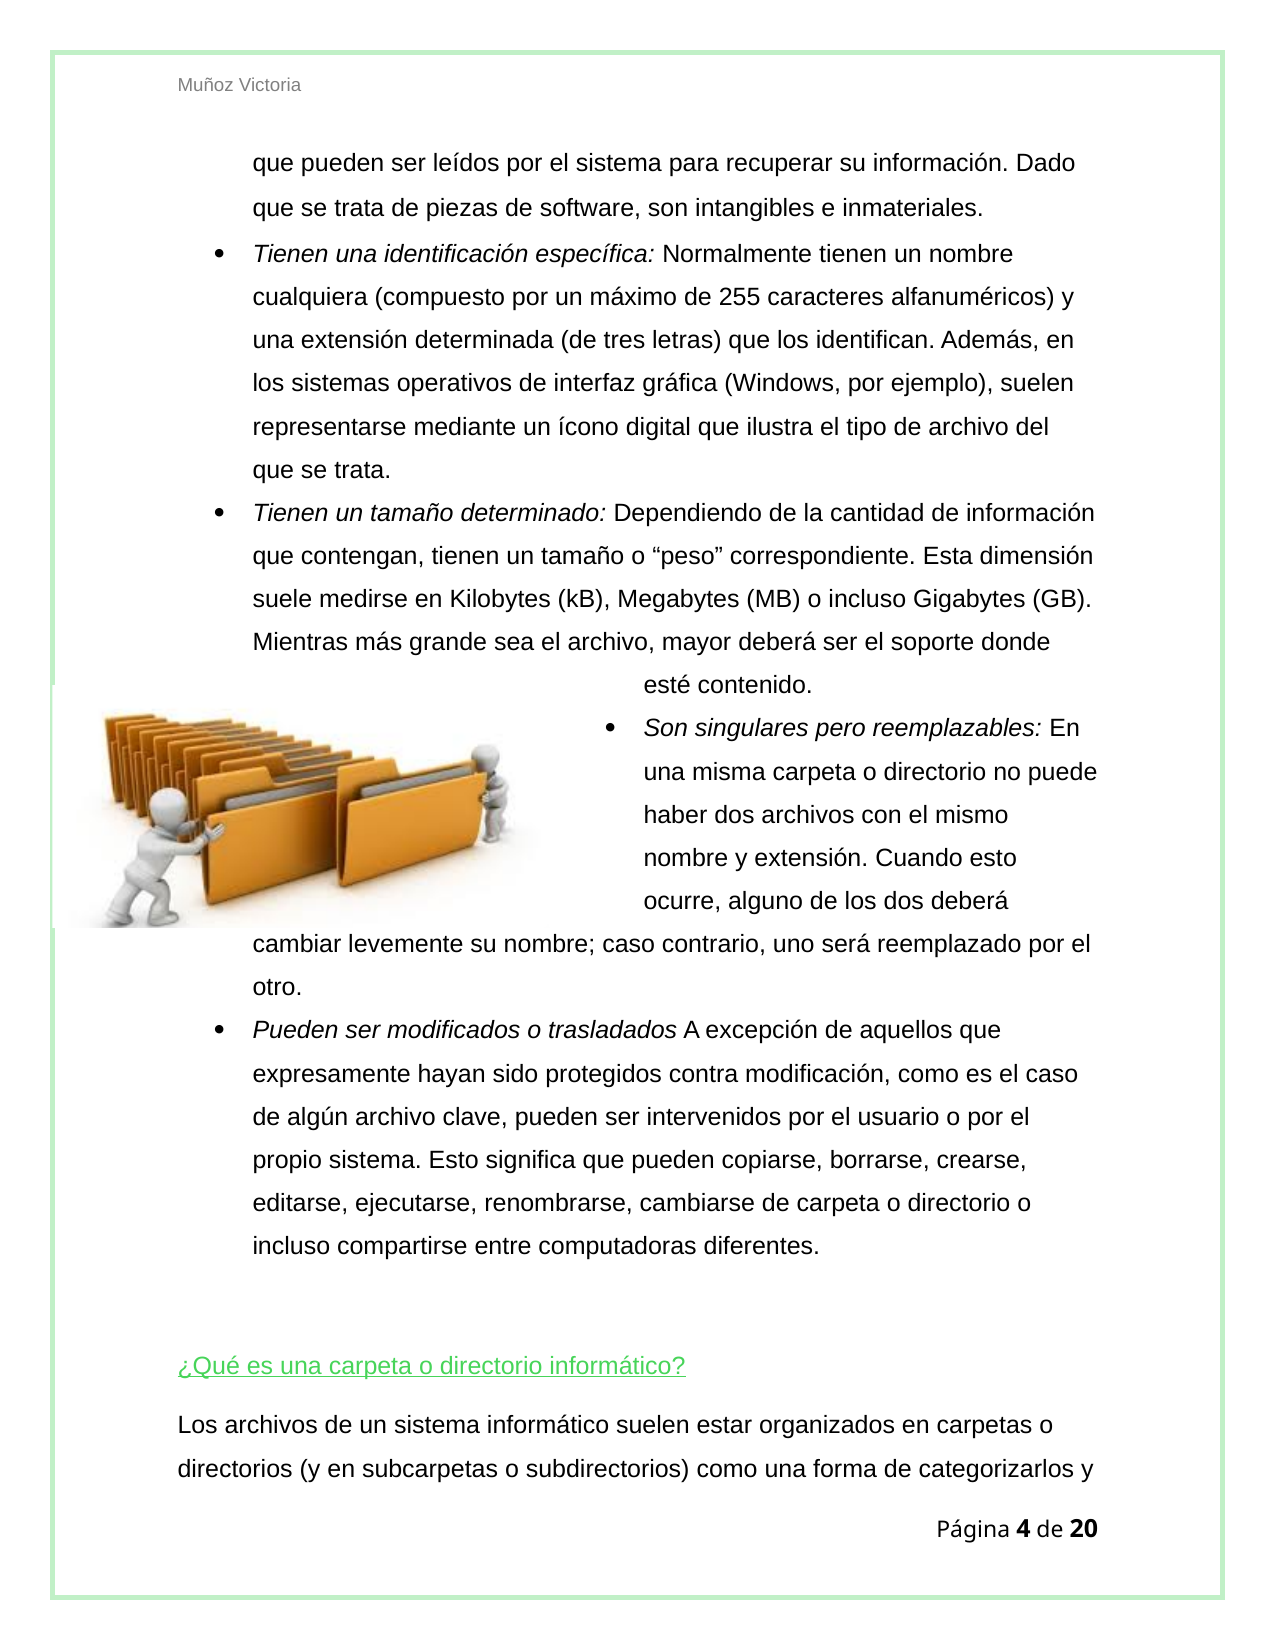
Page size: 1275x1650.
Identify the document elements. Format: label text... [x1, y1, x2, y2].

text ¿Qué es una carpeta o directorio informático? [177, 1351, 1098, 1379]
list Tienen una identificación específica: Normalmente tienen un nombre cualquiera (compuesto por un máximo de 255 caracteres alfanuméricos) y una extensión determinada (de tres letras) que los identifican. Además, en los sistemas operativos de interfaz gráfica (Windows, por ejemplo), suelen representarse mediante un ícono digital que ilustra el tipo de archivo del que se trata. [215, 239, 1098, 483]
list Tienen un tamaño determinado: Dependiendo de la cantidad de información que contengan, tienen un tamaño o “peso” correspondiente. Esta dimensión suele medirse en Kilobytes (kB), Megabytes (MB) o incluso Gigabytes (GB). Mientras más grande sea el archivo, mayor deberá ser el soporte donde esté contenido. [215, 498, 1098, 699]
list Son singulares pero reemplazables: En una misma carpeta o directorio no puede haber dos archivos con el mismo nombre y extensión. Cuando esto ocurre, alguno de los dos deberá cambiar levemente su nombre; caso contrario, uno será reemplazado por el otro. [215, 713, 1098, 1001]
list Pueden ser modificados o trasladados A excepción de aquellos que expresamente hayan sido protegidos contra modificación, como es el caso de algún archivo clave, pueden ser intervenidos por el usuario o por el propio sistema. Esto significa que pueden copiarse, borrarse, crearse, editarse, ejecutarse, renombrarse, cambiarse de carpeta o directorio o incluso compartirse entre computadoras diferentes. [215, 1015, 1098, 1260]
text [177, 1411, 1098, 1482]
picture [52, 685, 550, 928]
